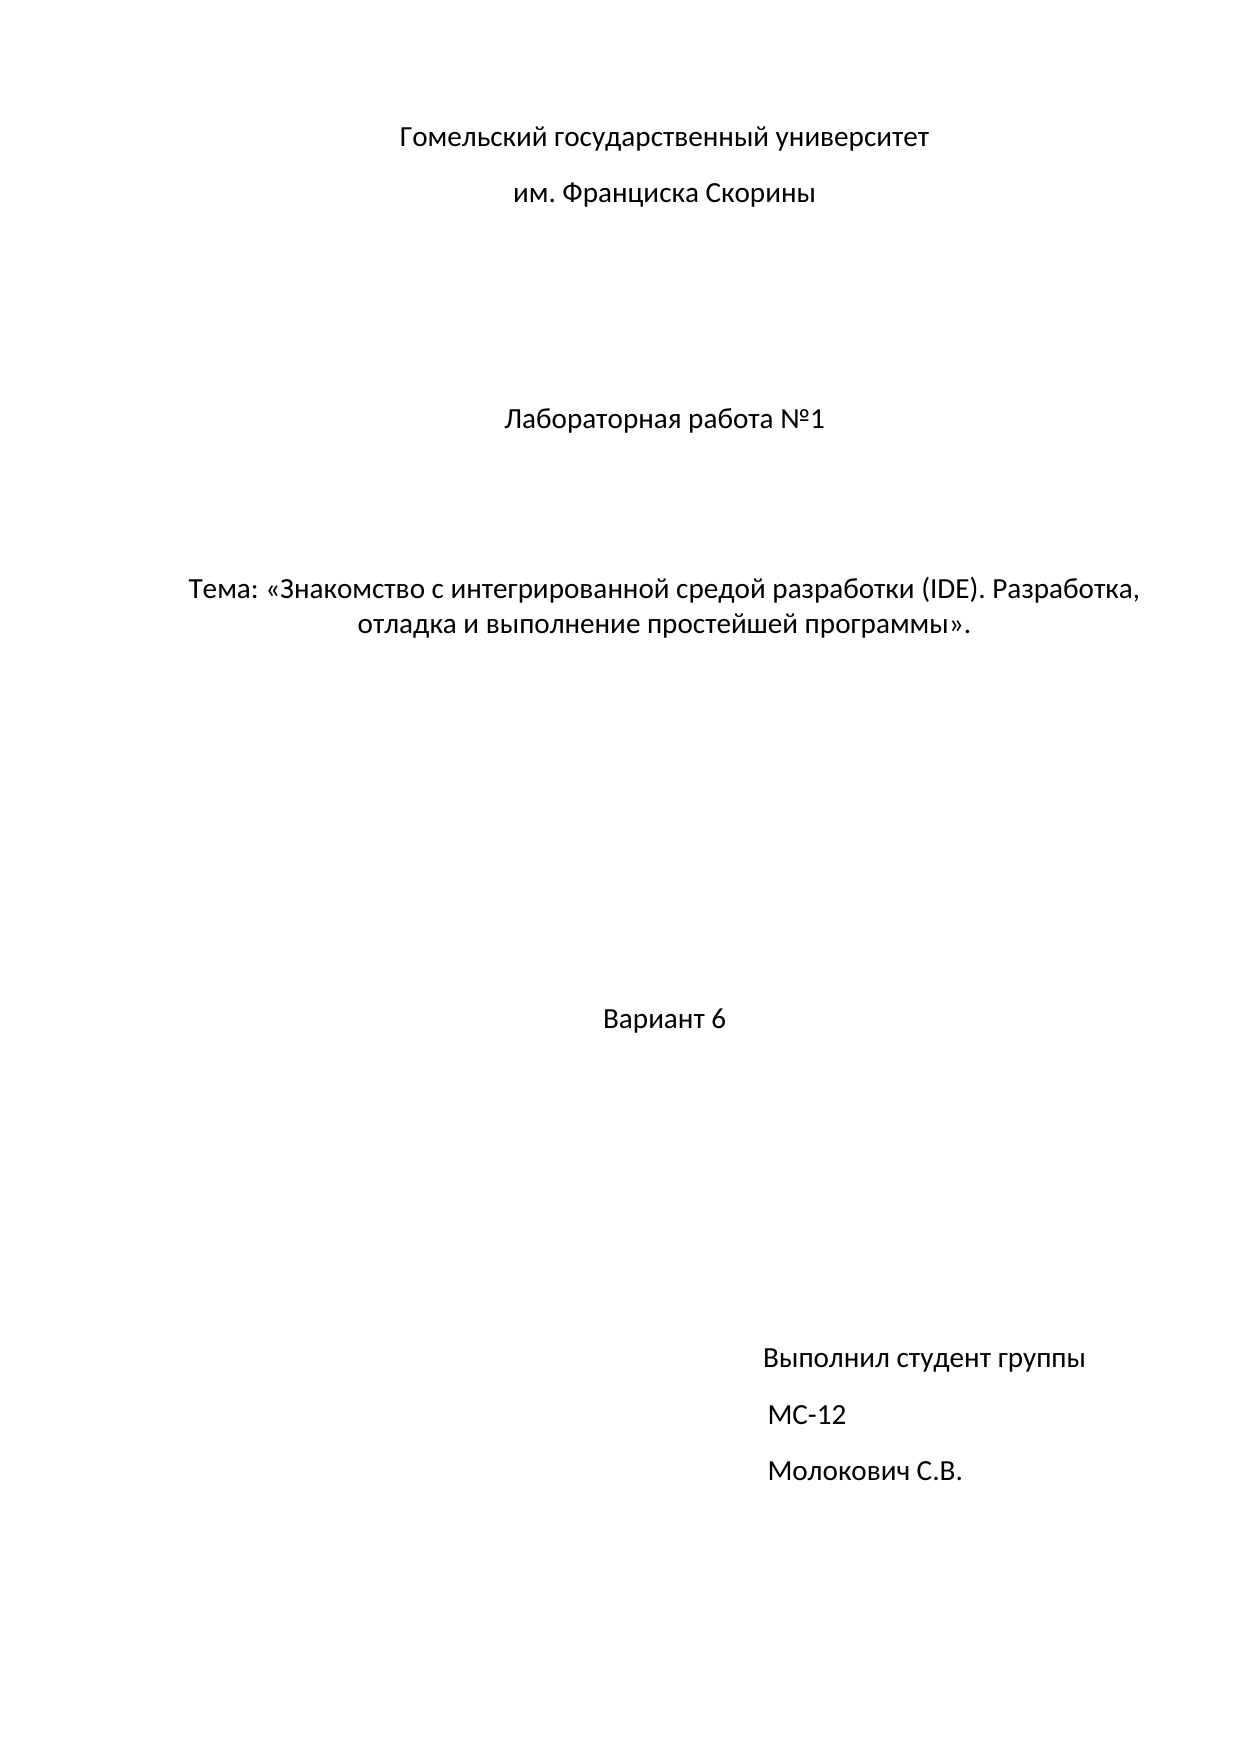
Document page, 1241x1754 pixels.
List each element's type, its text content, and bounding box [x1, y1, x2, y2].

text Вариант 6 [177, 1001, 1152, 1036]
text Лабораторная работа №1 [177, 400, 1152, 436]
text Выполнил студент группы [177, 1339, 1152, 1375]
text им. Франциска Скорины [177, 174, 1152, 210]
text Молокович С.В. [767, 1452, 1152, 1488]
text Гомельский государственный университет [177, 118, 1152, 154]
text Тема: «Знакомство с интегрированной средой разработки (IDE). Разработка, отладка и выполнение простейшей программы». [177, 570, 1152, 641]
text МС-12 [767, 1396, 1152, 1431]
